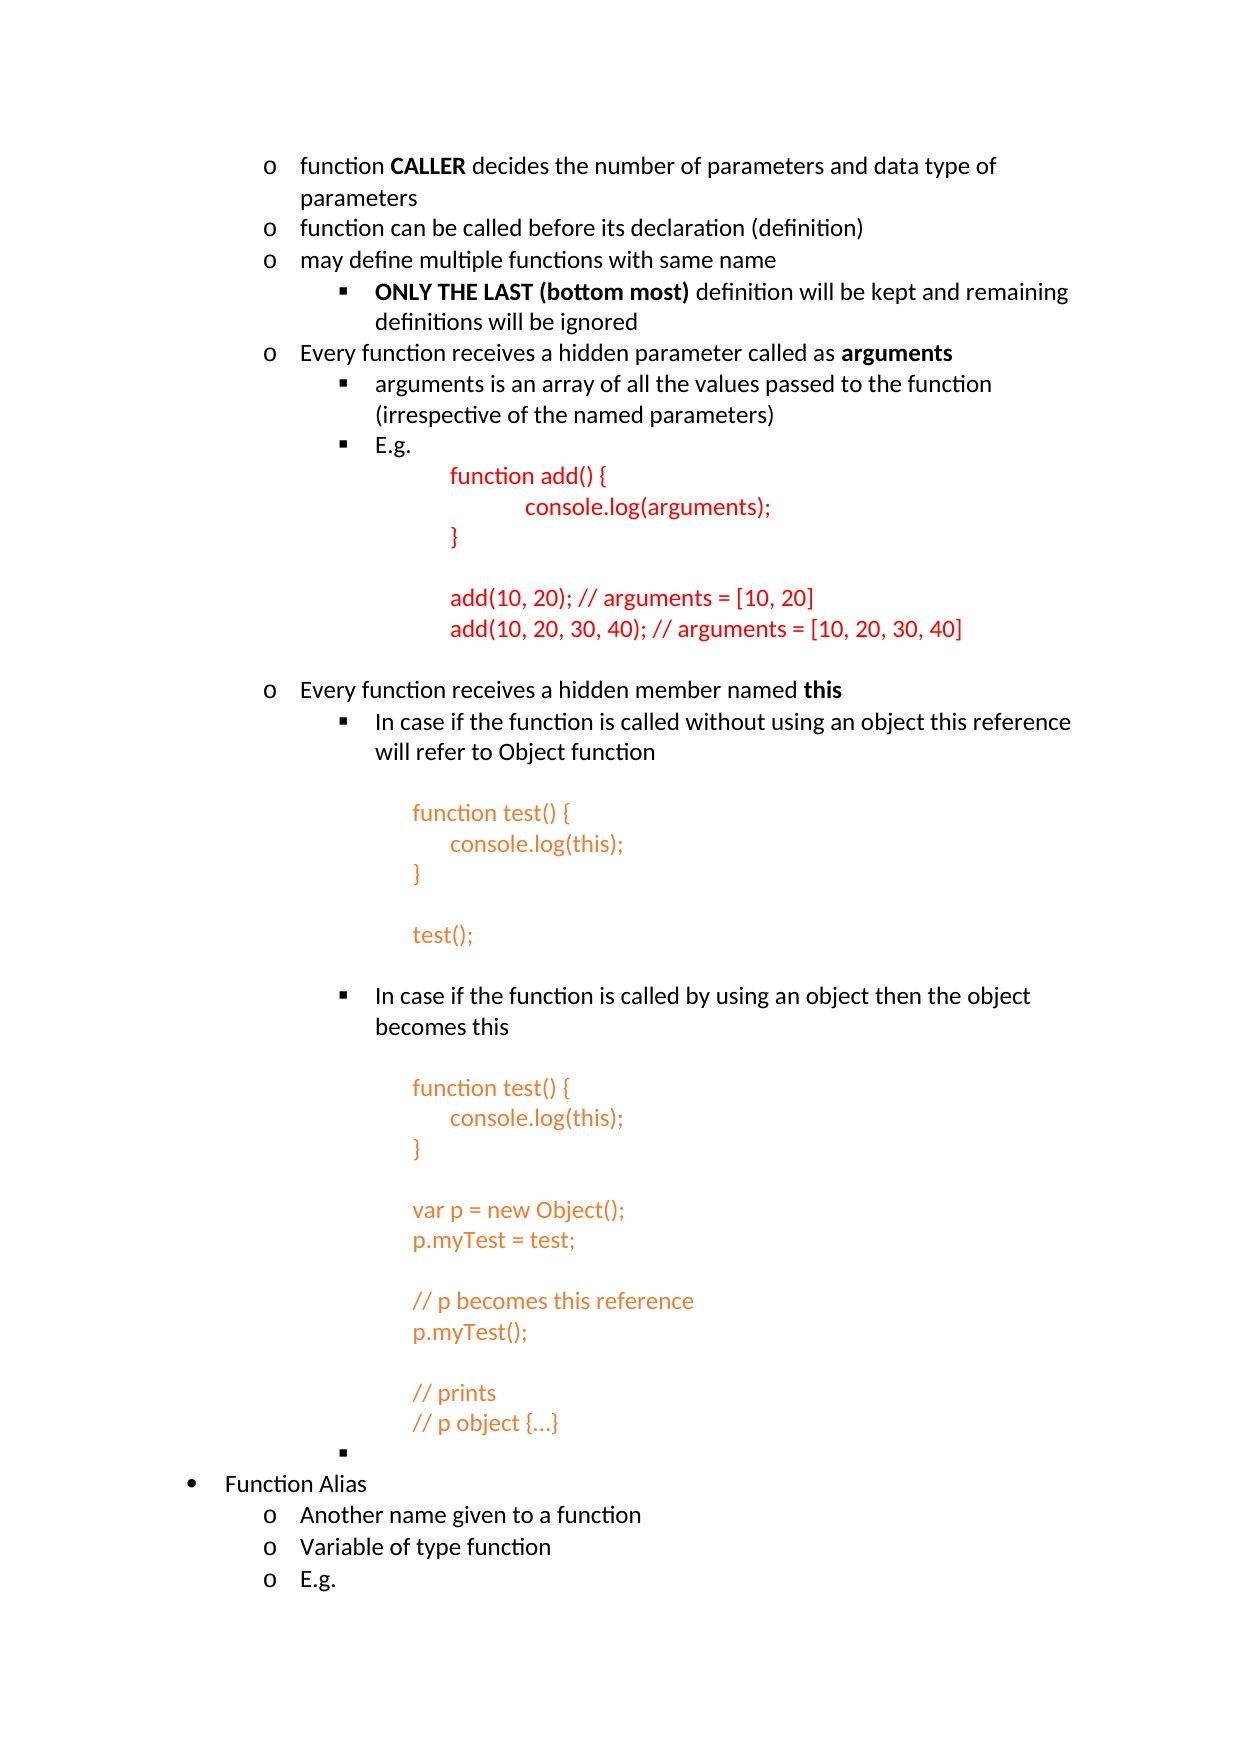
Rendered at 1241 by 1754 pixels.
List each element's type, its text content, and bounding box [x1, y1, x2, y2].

text console.log(arguments); [450, 491, 1090, 521]
text test(); [412, 919, 1090, 950]
list arguments is an array of all the values passed to the function (irrespective of the named parameters) [337, 369, 1090, 430]
list Every function receives a hidden member named this [262, 674, 1090, 706]
text function test() { [412, 797, 1090, 828]
list ONLY THE LAST (bottom most) definition will be kept and remaining definitions will be ignored [337, 276, 1090, 337]
text console.log(this); [412, 1102, 1090, 1133]
text p.myTest = test; [412, 1224, 1090, 1255]
text add(10, 20); // arguments = [10, 20] [450, 582, 1090, 613]
text function test() { [412, 1072, 1090, 1102]
list Every function receives a hidden parameter called as arguments [262, 337, 1090, 369]
text var p = new Object(); [412, 1194, 1090, 1224]
list Function Alias [187, 1469, 1090, 1499]
text } [412, 1133, 1090, 1163]
text console.log(this); [450, 828, 1090, 858]
text } [450, 521, 1090, 552]
list E.g. [262, 1563, 1090, 1594]
text // p object {…} [412, 1408, 1090, 1438]
list function CALLER decides the number of parameters and data type of parameters [262, 150, 1090, 212]
text // p becomes this reference [412, 1286, 1090, 1316]
list Another name given to a function [262, 1499, 1090, 1531]
list In case if the function is called without using an object this reference will refer to Object function [337, 706, 1090, 767]
list may define multiple functions with same name [262, 244, 1090, 276]
text // prints [412, 1377, 1090, 1408]
text } [412, 858, 1090, 889]
text p.myTest(); [412, 1316, 1090, 1347]
list In case if the function is called by using an object then the object becomes this [337, 980, 1090, 1041]
text function add() { [450, 460, 1090, 491]
list Variable of type function [262, 1531, 1090, 1563]
list E.g. [337, 430, 1090, 460]
text add(10, 20, 30, 40); // arguments = [10, 20, 30, 40] [450, 613, 1090, 643]
list function can be called before its declaration (definition) [262, 212, 1090, 244]
